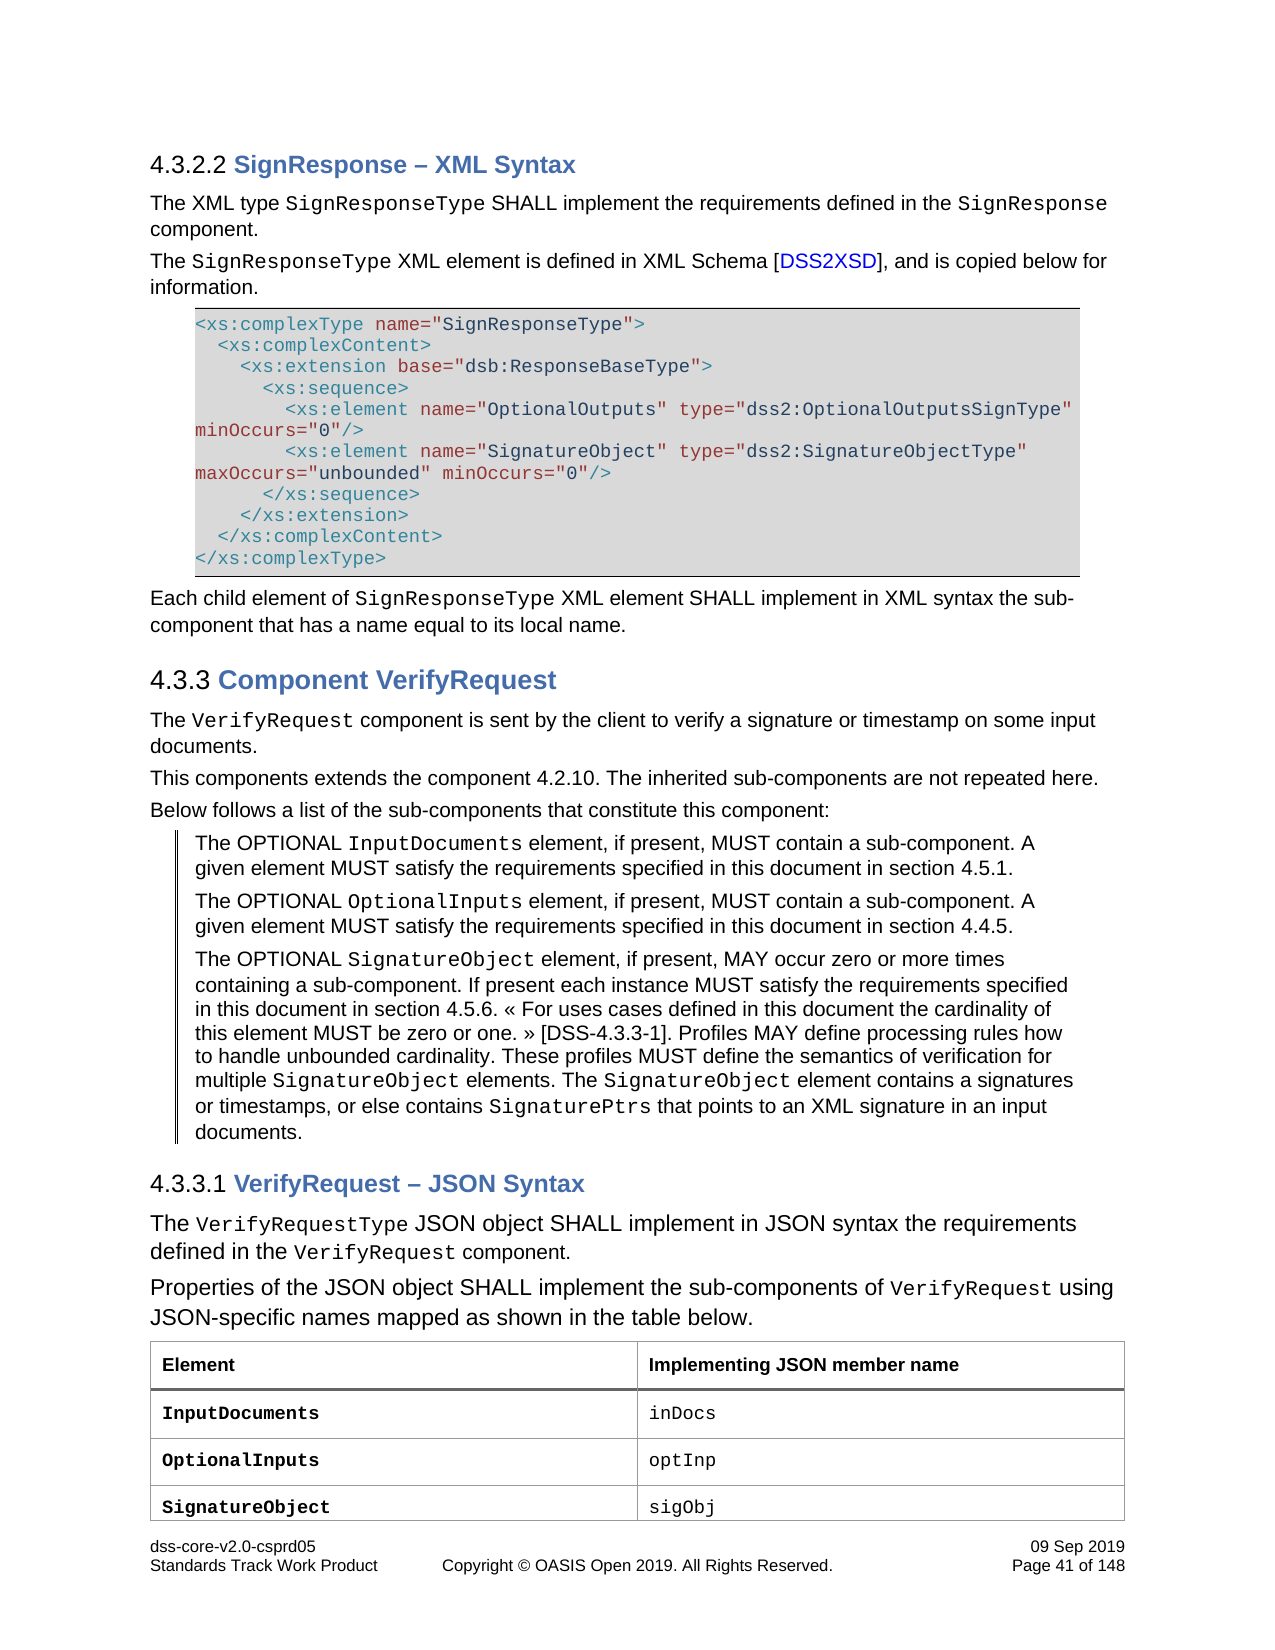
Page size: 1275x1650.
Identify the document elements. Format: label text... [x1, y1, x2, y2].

text <xs:extension base="dsb:ResponseBaseType"> [195, 350, 1080, 371]
text Each child element of SignResponseType XML element SHALL implement in XML syntax the sub-component that has a name equal to its local name. [150, 585, 1125, 637]
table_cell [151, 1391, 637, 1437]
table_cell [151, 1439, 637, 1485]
text <xs:complexType name="SignResponseType"> [195, 309, 1080, 329]
text <xs:sequence> [195, 371, 1080, 392]
text </xs:sequence> [195, 477, 1080, 499]
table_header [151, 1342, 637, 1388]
text The SignResponseType XML element is defined in XML Schema [DSS2XSD], and is copied below for information. [150, 249, 1125, 299]
text The VerifyRequestType JSON object SHALL implement in JSON syntax the requirements defined in the VerifyRequest component. [150, 1210, 1125, 1266]
text The OPTIONAL SignatureObject element, if present, MAY occur zero or more times containing a sub-component. If present each instance MUST satisfy the requirements specified in this document in section 4.5.6. « For uses cases defined in this document the cardinality of this element MUST be zero or one. » [DSS-4.3.3-1]. Profiles MAY define processing rules how to handle unbounded cardinality. These profiles MUST define the semantics of verification for multiple SignatureObject elements. The SignatureObject element contains a signatures or timestamps, or else contains SignaturePtrs that points to an XML signature in an input documents. [178, 947, 1080, 1144]
text The OPTIONAL OptionalInputs element, if present, MUST contain a sub-component. A given element MUST satisfy the requirements specified in this document in section 4.4.5. [178, 888, 1080, 938]
text </xs:extension> [195, 499, 1080, 520]
text <xs:complexContent> [195, 329, 1080, 350]
text This components extends the component 4.2.10. The inherited sub-components are not repeated here. [150, 766, 1125, 790]
subtitle VerifyRequest – JSON Syntax [150, 1169, 1125, 1198]
text The OPTIONAL InputDocuments element, if present, MUST contain a sub-component. A given element MUST satisfy the requirements specified in this document in section 4.5.1. [178, 830, 1080, 880]
text </xs:complexContent> [195, 520, 1080, 541]
text The VerifyRequest component is sent by the client to verify a signature or timestamp on some input documents. [150, 708, 1125, 757]
text <xs:element name="OptionalOutputs" type="dss2:OptionalOutputsSignType" minOccurs="0"/> [195, 392, 1080, 435]
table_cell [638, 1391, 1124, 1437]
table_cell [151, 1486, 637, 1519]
text Properties of the JSON object SHALL implement the sub-components of VerifyRequest using JSON-specific names mapped as shown in the table below. [150, 1274, 1125, 1330]
text </xs:complexType> [195, 541, 1080, 576]
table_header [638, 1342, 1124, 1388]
subtitle Component VerifyRequest [150, 664, 1125, 695]
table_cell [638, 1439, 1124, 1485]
text <xs:element name="SignatureObject" type="dss2:SignatureObjectType" maxOccurs="unbounded" minOccurs="0"/> [195, 435, 1080, 477]
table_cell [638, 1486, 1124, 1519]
text The XML type SignResponseType SHALL implement the requirements defined in the SignResponse component. [150, 191, 1125, 241]
subtitle SignResponse – XML Syntax [150, 150, 1125, 179]
text Below follows a list of the sub-components that constitute this component: [150, 798, 1125, 822]
